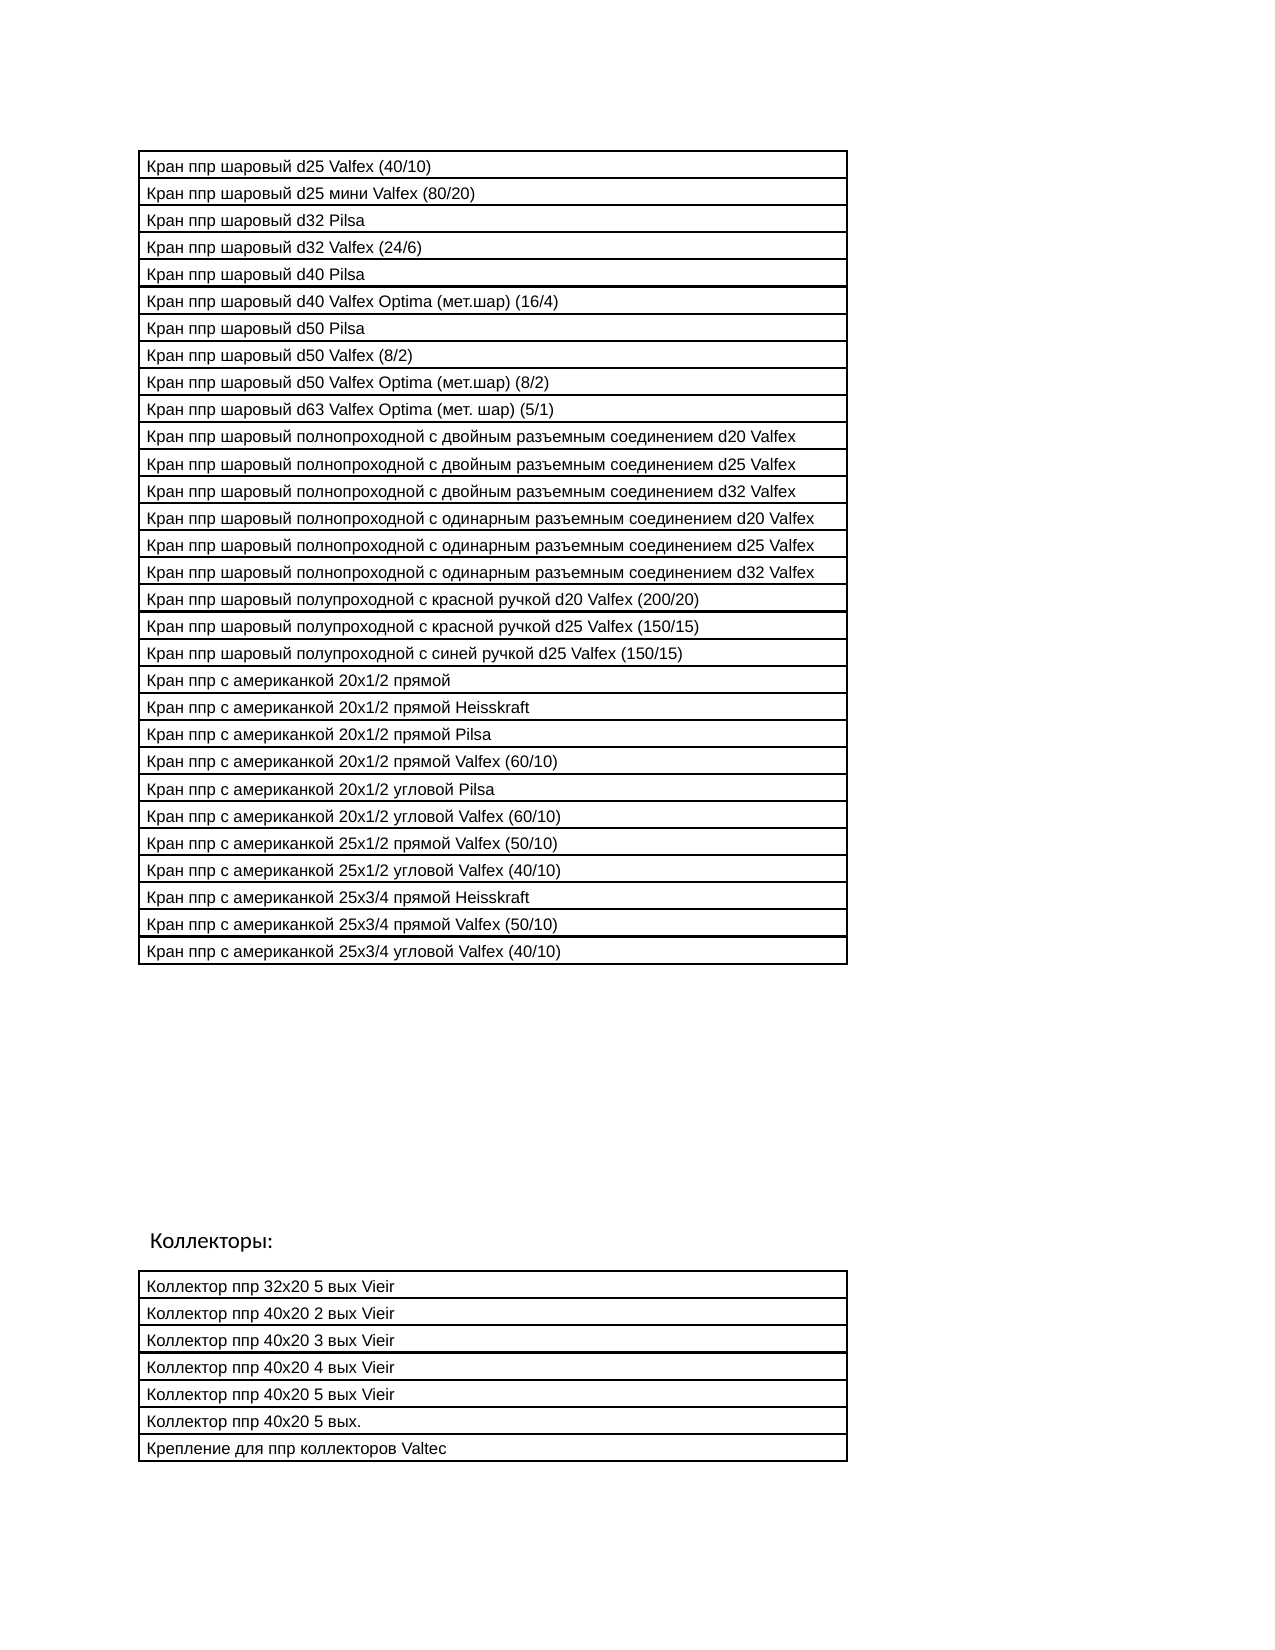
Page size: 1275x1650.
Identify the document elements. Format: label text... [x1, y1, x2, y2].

table_cell Кран ппр шаровый полнопроходной с одинарным разъемным соединением d32 Valfex [140, 558, 846, 583]
table_cell Кран ппр шаровый d32 Pilsa [140, 206, 846, 231]
table_cell Кран ппр шаровый d50 Pilsa [140, 315, 846, 339]
table_cell Крепление для ппр коллекторов Valtec [140, 1435, 846, 1460]
table_cell Кран ппр шаровый полупроходной с синей ручкой d25 Valfex (150/15) [140, 640, 846, 664]
table_cell Кран ппр шаровый d50 Valfex Optima (мет.шар) (8/2) [140, 369, 846, 394]
table_cell Кран ппр с американкой 25х3/4 угловой Valfex (40/10) [140, 938, 846, 962]
table_cell Кран ппр шаровый полнопроходной с одинарным разъемным соединением d20 Valfex [140, 504, 846, 529]
table_cell Кран ппр с американкой 20х1/2 прямой [140, 667, 846, 692]
table_cell Кран ппр с американкой 25х1/2 угловой Valfex (40/10) [140, 856, 846, 881]
table_cell Кран ппр шаровый полнопроходной с двойным разъемным соединением d32 Valfex [140, 477, 846, 502]
table_cell Кран ппр шаровый полнопроходной с одинарным разъемным соединением d25 Valfex [140, 531, 846, 556]
table_cell Кран ппр шаровый полнопроходной с двойным разъемным соединением d25 Valfex [140, 450, 846, 475]
table_cell Кран ппр шаровый полупроходной с красной ручкой d25 Valfex (150/15) [140, 613, 846, 637]
table_cell Коллектор ппр 40х20 2 вых Vieir [140, 1299, 846, 1324]
table_cell Кран ппр шаровый d32 Valfex (24/6) [140, 233, 846, 258]
table_header Коллектор ппр 32х20 5 вых Vieir [140, 1272, 846, 1297]
table_cell Кран ппр шаровый d63 Valfex Optima (мет. шар) (5/1) [140, 396, 846, 421]
table_cell Кран ппр шаровый полнопроходной с двойным разъемным соединением d20 Valfex [140, 423, 846, 448]
table_cell Кран ппр шаровый d40 Pilsa [140, 260, 846, 285]
table_cell Кран ппр шаровый d40 Valfex Optima (мет.шар) (16/4) [140, 288, 846, 312]
table_cell Кран ппр шаровый d25 Valfex (40/10) [140, 152, 846, 177]
table_cell Коллектор ппр 40х20 4 вых Vieir [140, 1354, 846, 1378]
table_cell Кран ппр с американкой 20х1/2 прямой Pilsa [140, 721, 846, 746]
table_cell Кран ппр шаровый полупроходной с красной ручкой d20 Valfex (200/20) [140, 585, 846, 610]
table_cell Кран ппр с американкой 20х1/2 угловой Valfex (60/10) [140, 802, 846, 827]
table_cell Кран ппр шаровый d50 Valfex (8/2) [140, 342, 846, 367]
table_cell Кран ппр с американкой 25х3/4 прямой Heisskraft [140, 883, 846, 908]
table_cell Кран ппр с американкой 25х3/4 прямой Valfex (50/10) [140, 910, 846, 935]
table_cell Коллектор ппр 40х20 5 вых Vieir [140, 1381, 846, 1406]
table_cell Кран ппр с американкой 20х1/2 прямой Heisskraft [140, 694, 846, 719]
table_cell Кран ппр с американкой 20х1/2 прямой Valfex (60/10) [140, 748, 846, 773]
table_cell Кран ппр шаровый d25 мини Valfex (80/20) [140, 179, 846, 204]
table_cell Коллектор ппр 40х20 5 вых. [140, 1408, 846, 1433]
table_cell Кран ппр с американкой 25х1/2 прямой Valfex (50/10) [140, 829, 846, 854]
text Коллекторы: [150, 1226, 1125, 1253]
table_cell Коллектор ппр 40х20 3 вых Vieir [140, 1326, 846, 1351]
table_cell Кран ппр с американкой 20х1/2 угловой Pilsa [140, 775, 846, 800]
